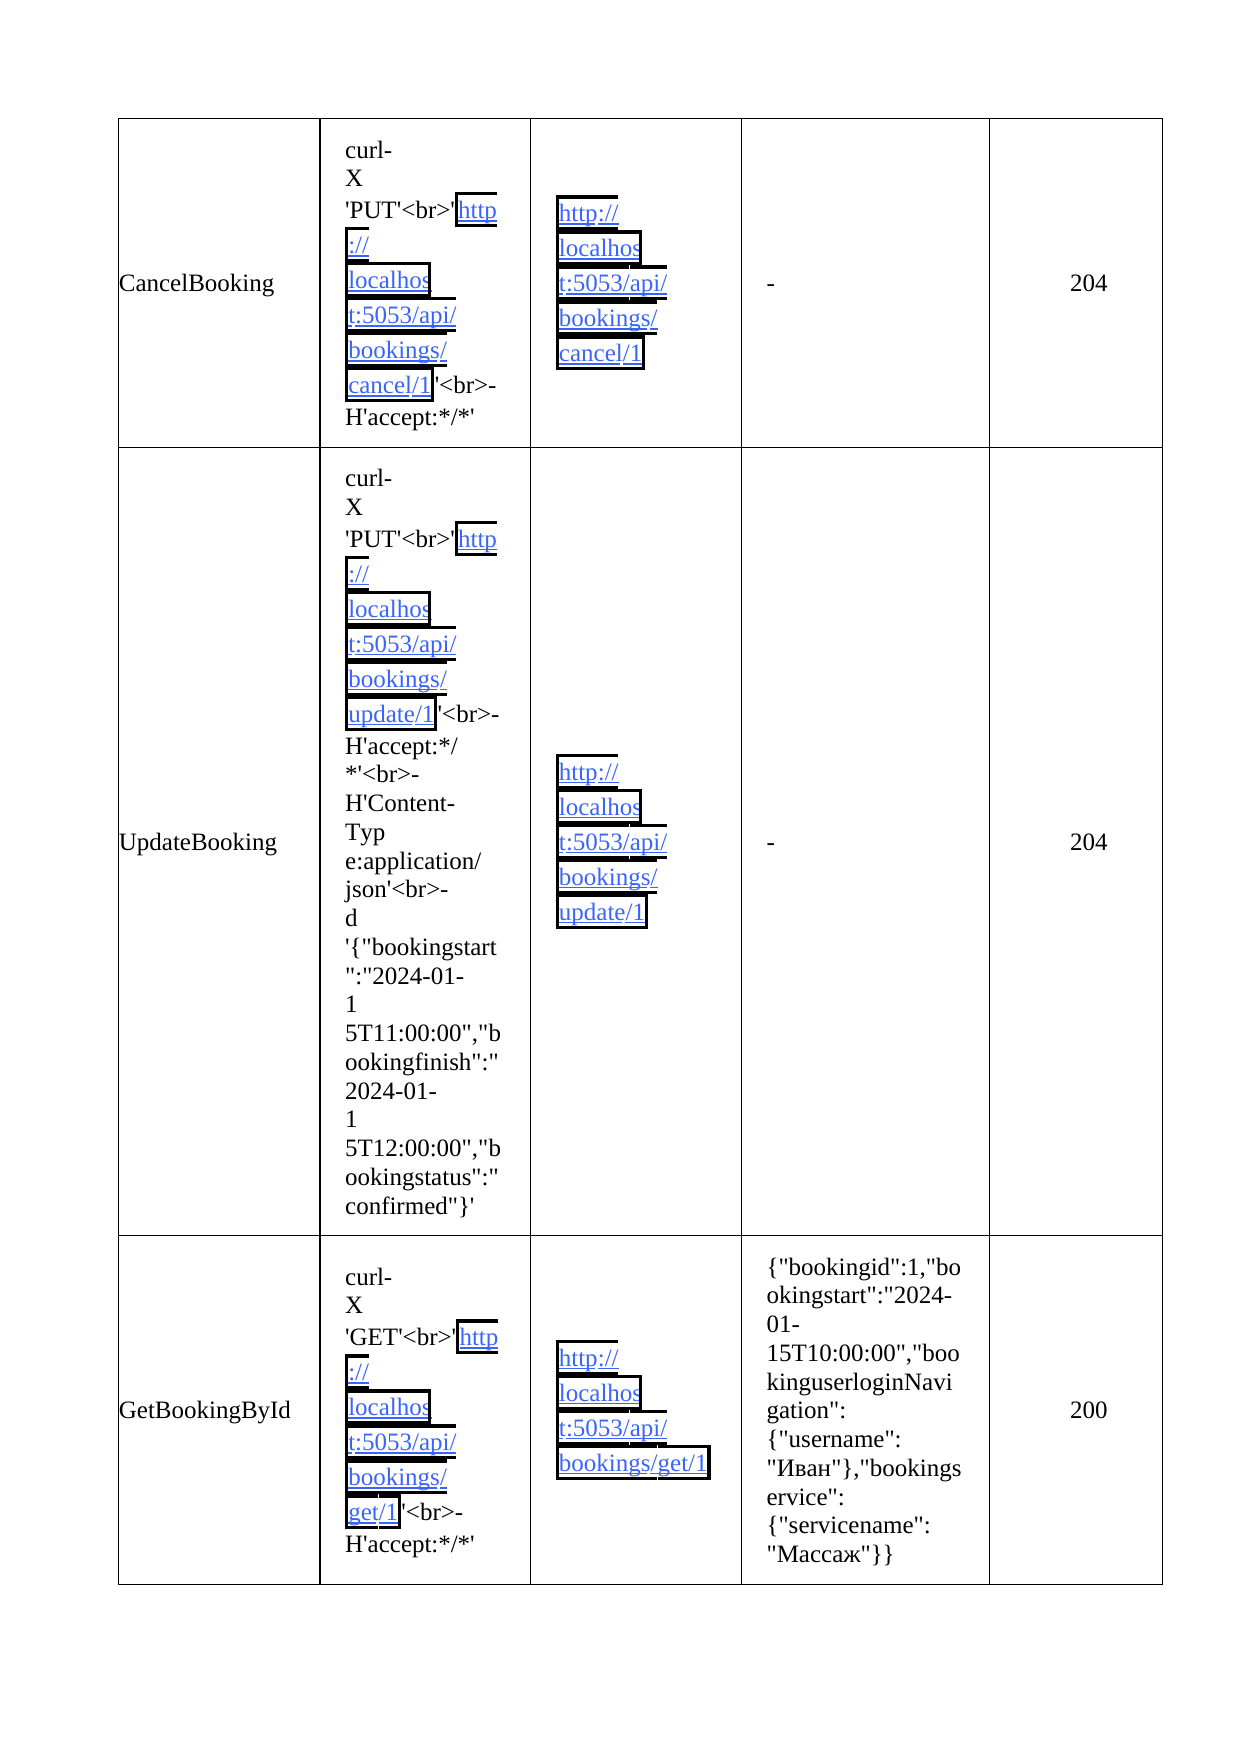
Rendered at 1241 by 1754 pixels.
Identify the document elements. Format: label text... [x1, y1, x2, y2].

table_cell 204 [990, 119, 1162, 447]
table_cell curl-X'GET'<br>'http://localhost:5053/api/bookings/get/1'<br>-H'accept:*/*' [321, 1236, 530, 1584]
table_cell - [742, 448, 989, 1235]
table_cell CancelBooking [119, 119, 319, 447]
table_cell 200 [990, 1236, 1162, 1584]
table_cell UpdateBooking [119, 448, 319, 1235]
table_cell GetBookingById [119, 1236, 319, 1584]
table_cell http://localhost:5053/api/bookings/update/1 [531, 448, 741, 1235]
table_cell curl-X'PUT'<br>'http://localhost:5053/api/bookings/cancel/1'<br>-H'accept:*/*' [321, 119, 530, 447]
table_cell http://localhost:5053/api/bookings/get/1 [531, 1236, 741, 1584]
table_cell 204 [990, 448, 1162, 1235]
table_cell {"bookingid":1,"bookingstart":"2024-01-15T10:00:00","bookinguserloginNavigation":{"username":"Иван"},"bookingservice":{"servicename":"Массаж"}} [742, 1236, 989, 1584]
table_cell http://localhost:5053/api/bookings/cancel/1 [531, 119, 741, 447]
table_cell curl-X'PUT'<br>'http://localhost:5053/api/bookings/update/1'<br>-H'accept:*/*'<br>-H'Content-Type:application/json'<br>-d'{"bookingstart":"2024-01-15T11:00:00","bookingfinish":"2024-01-15T12:00:00","bookingstatus":"confirmed"}' [321, 448, 530, 1235]
table_cell - [742, 119, 989, 447]
